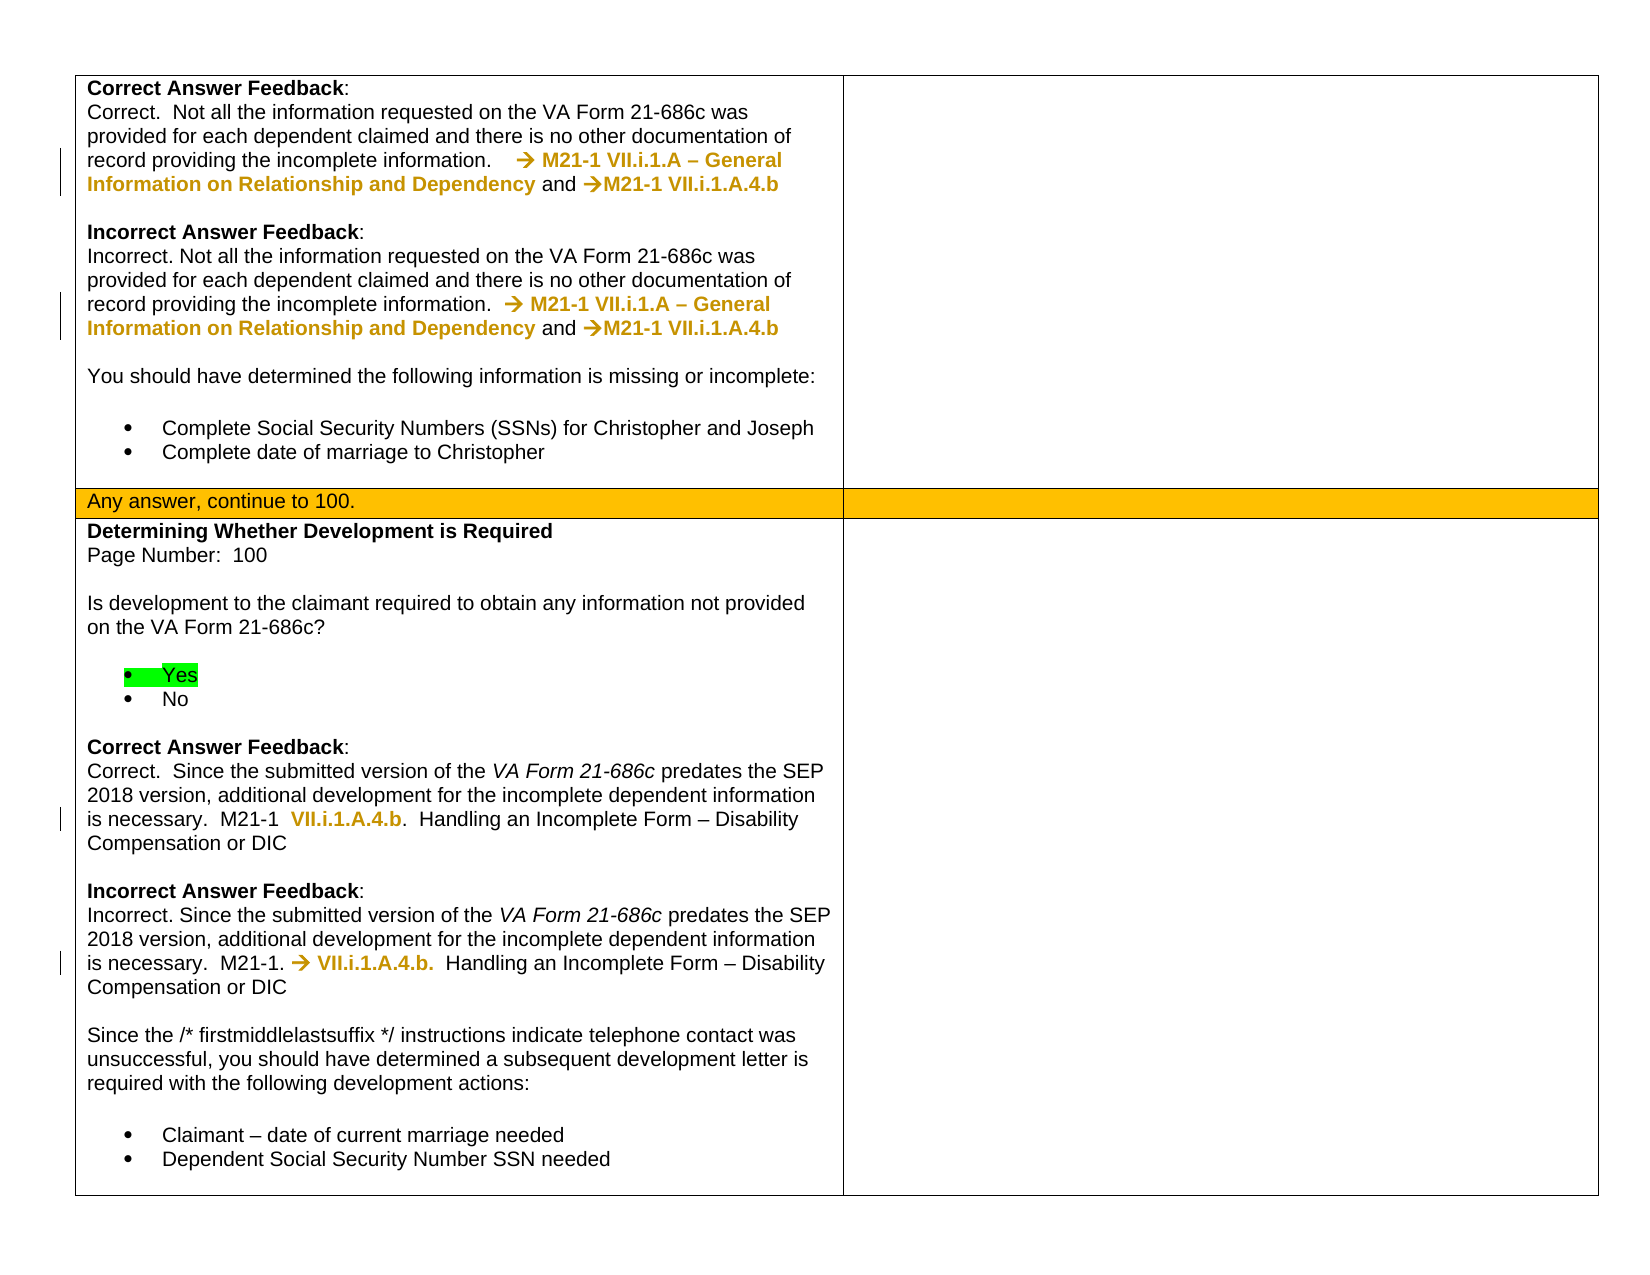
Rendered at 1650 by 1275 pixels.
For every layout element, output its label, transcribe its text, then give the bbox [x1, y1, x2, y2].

table_header [844, 76, 1598, 488]
table_cell Determining Whether Development is Required Page Number: 100 Is development to the claimant required to obtain any information not provided on the VA Form 21-686c? Yes No Correct Answer Feedback: Correct. Since the submitted version of the VA Form 21-686c predates the SEP 2018 version, additional development for the incomplete dependent information is necessary. M21-1 VII.i.1.A.4.b. Handling an Incomplete Form – Disability Compensation or DIC Incorrect Answer Feedback: Incorrect. Since the submitted version of the VA Form 21-686c predates the SEP 2018 version, additional development for the incomplete dependent information is necessary. M21-1. VII.i.1.A.4.b. Handling an Incomplete Form – Disability Compensation or DIC Since the /* firstmiddlelastsuffix */ instructions indicate telephone contact was unsuccessful, you should have determined a subsequent development letter is required with the following development actions: Claimant – date of current marriage needed Dependent Social Security Number SSN needed [76, 519, 843, 1194]
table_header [76, 76, 843, 488]
table_cell Any answer, continue to 100. [76, 489, 843, 518]
table_cell [844, 519, 1598, 1194]
table_cell [844, 489, 1598, 518]
